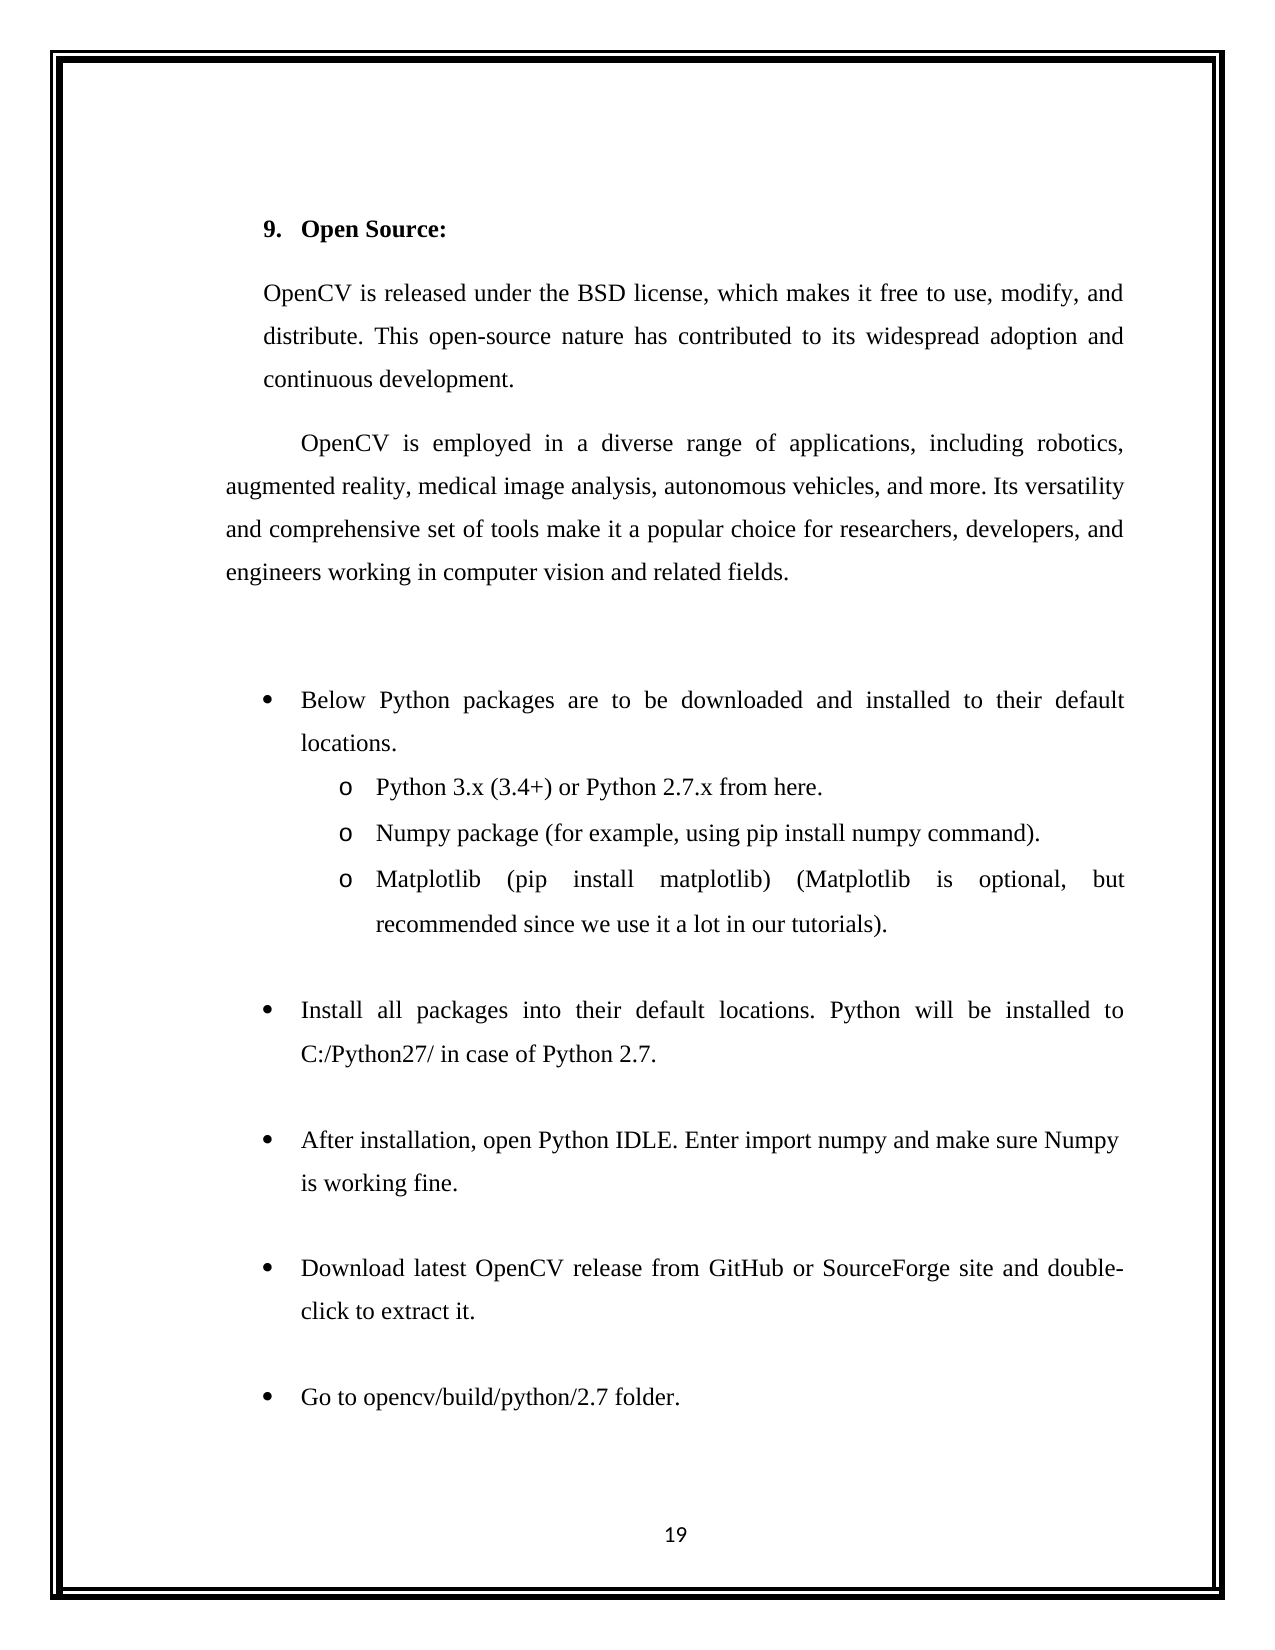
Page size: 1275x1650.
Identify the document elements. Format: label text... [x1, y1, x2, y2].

list Numpy package (for example, using pip install numpy command). [338, 818, 1125, 849]
list Install all packages into their default locations. Python will be installed to C:/Python27/ in case of Python 2.7. [263, 996, 1125, 1067]
list Open Source: [263, 214, 1125, 243]
list After installation, open Python IDLE. Enter import numpy and make sure Numpy is working fine. [263, 1125, 1125, 1239]
list Python 3.x (3.4+) or Python 2.7.x from here. [338, 772, 1125, 802]
list Go to opencv/build/python/2.7 folder. [263, 1382, 1125, 1453]
text OpenCV is employed in a diverse range of applications, including robotics, augmented reality, medical image analysis, autonomous vehicles, and more. Its versatility and comprehensive set of tools make it a popular choice for researchers, developers, and engineers working in computer vision and related fields. [226, 428, 1125, 586]
list Download latest OpenCV release from GitHub or SourceForge site and double-click to extract it. [263, 1253, 1125, 1325]
list Below Python packages are to be downloaded and installed to their default locations. [263, 685, 1125, 757]
list Matplotlib (pip install matplotlib) (Matplotlib is optional, but recommended since we use it a lot in our tutorials). [338, 864, 1125, 938]
text OpenCV is released under the BSD license, which makes it free to use, modify, and distribute. This open-source nature has contributed to its widespread adoption and continuous development. [263, 278, 1125, 393]
